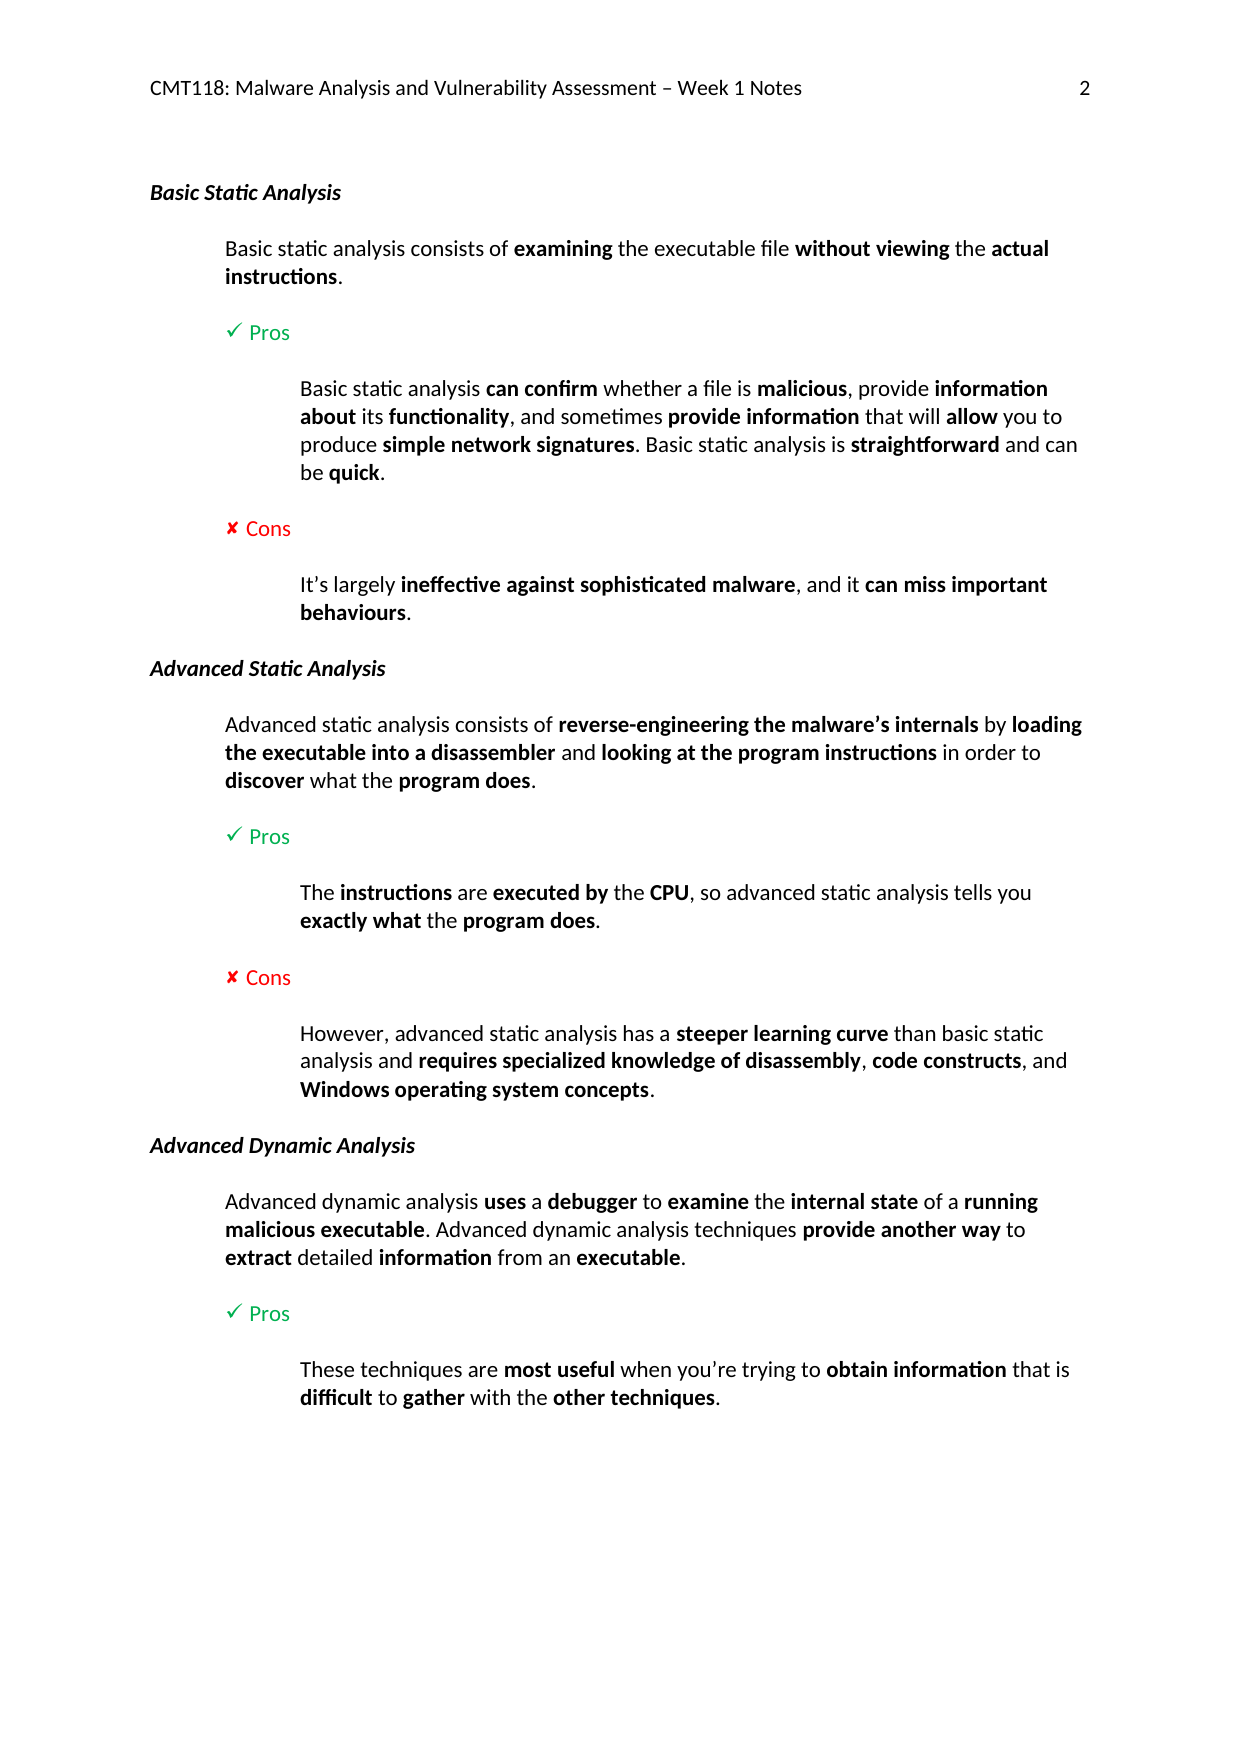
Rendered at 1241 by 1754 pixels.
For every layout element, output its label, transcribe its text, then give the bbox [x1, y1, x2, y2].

text Basic static analysis can confirm whether a file is malicious, provide information about its functionality, and sometimes provide information that will allow you to produce simple network signatures. Basic static analysis is straightforward and can be quick. [300, 374, 1090, 486]
text Pros [225, 822, 1090, 851]
text However, advanced static analysis has a steeper learning curve than basic static analysis and requires specialized knowledge of disassembly, code constructs, and Windows operating system concepts. [300, 1019, 1090, 1103]
text Basic Static Analysis [150, 178, 1090, 206]
text Advanced static analysis consists of reverse-engineering the malware’s internals by loading the executable into a disassembler and looking at the program instructions in order to discover what the program does. [225, 710, 1090, 794]
text Basic static analysis consists of examining the executable file without viewing the actual instructions. [225, 234, 1090, 290]
text These techniques are most useful when you’re trying to obtain information that is difficult to gather with the other techniques. [300, 1355, 1090, 1411]
text Advanced Dynamic Analysis [150, 1131, 1090, 1159]
text It’s largely ineffective against sophisticated malware, and it can miss important behaviours. [300, 570, 1090, 626]
text Cons [225, 963, 1090, 991]
text Pros [225, 1299, 1090, 1327]
text Advanced Static Analysis [150, 654, 1090, 682]
text The instructions are executed by the CPU, so advanced static analysis tells you exactly what the program does. [300, 878, 1090, 934]
text Cons [225, 514, 1090, 542]
text Advanced dynamic analysis uses a debugger to examine the internal state of a running malicious executable. Advanced dynamic analysis techniques provide another way to extract detailed information from an executable. [225, 1187, 1090, 1271]
text Pros [225, 318, 1090, 346]
